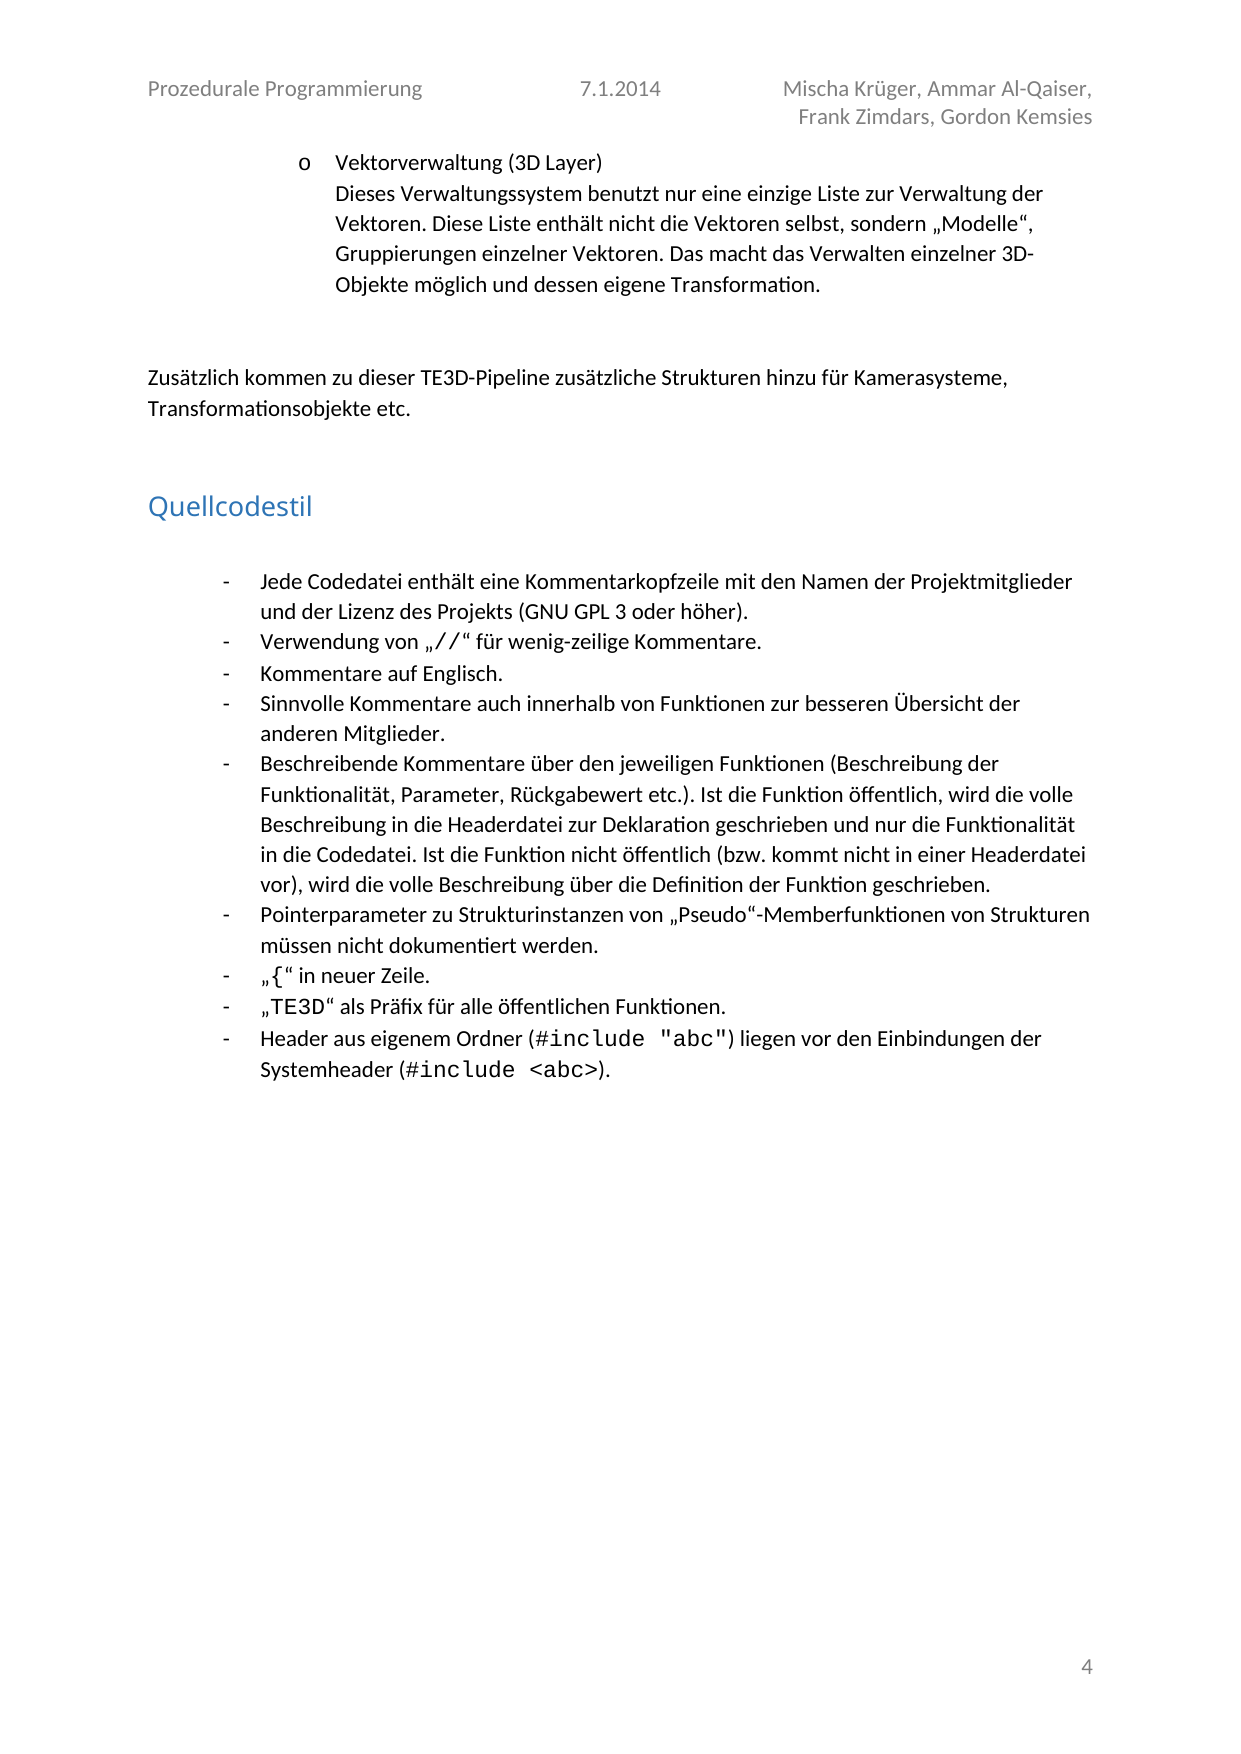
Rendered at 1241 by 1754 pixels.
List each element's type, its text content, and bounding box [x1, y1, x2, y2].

list Header aus eigenem Ordner (#include "abc") liegen vor den Einbindungen der Systemheader (#include <abc>). [223, 1024, 1092, 1084]
list „{“ in neuer Zeile. [223, 961, 1092, 990]
list Verwendung von „//“ für wenig-zeilige Kommentare. [223, 627, 1092, 657]
list Kommentare auf Englisch. [223, 659, 1092, 687]
list Dieses Verwaltungssystem benutzt nur eine einzige Liste zur Verwaltung der Vektoren. Diese Liste enthält nicht die Vektoren selbst, sondern „Modelle“, Gruppierungen einzelner Vektoren. Das macht das Verwalten einzelner 3D-Objekte möglich und dessen eigene Transformation. [335, 179, 1092, 298]
text Zusätzlich kommen zu dieser TE3D-Pipeline zusätzliche Strukturen hinzu für Kamerasysteme, Transformationsobjekte etc. [148, 363, 1092, 422]
list Beschreibende Kommentare über den jeweiligen Funktionen (Beschreibung der Funktionalität, Parameter, Rückgabewert etc.). Ist die Funktion öffentlich, wird die volle Beschreibung in die Headerdatei zur Deklaration geschrieben und nur die Funktionalität in die Codedatei. Ist die Funktion nicht öffentlich (bzw. kommt nicht in einer Headerdatei vor), wird die volle Beschreibung über die Definition der Funktion geschrieben. [223, 749, 1092, 898]
list Jede Codedatei enthält eine Kommentarkopfzeile mit den Namen der Projektmitglieder und der Lizenz des Projekts (GNU GPL 3 oder höher). [223, 567, 1092, 625]
list Pointerparameter zu Strukturinstanzen von „Pseudo“-Memberfunktionen von Strukturen müssen nicht dokumentiert werden. [223, 901, 1092, 959]
list „TE3D“ als Präfix für alle öffentlichen Funktionen. [223, 992, 1092, 1022]
subtitle Quellcodestil [148, 487, 1092, 564]
list Vektorverwaltung (3D Layer) [298, 148, 1092, 177]
list Sinnvolle Kommentare auch innerhalb von Funktionen zur besseren Übersicht der anderen Mitglieder. [223, 689, 1092, 747]
